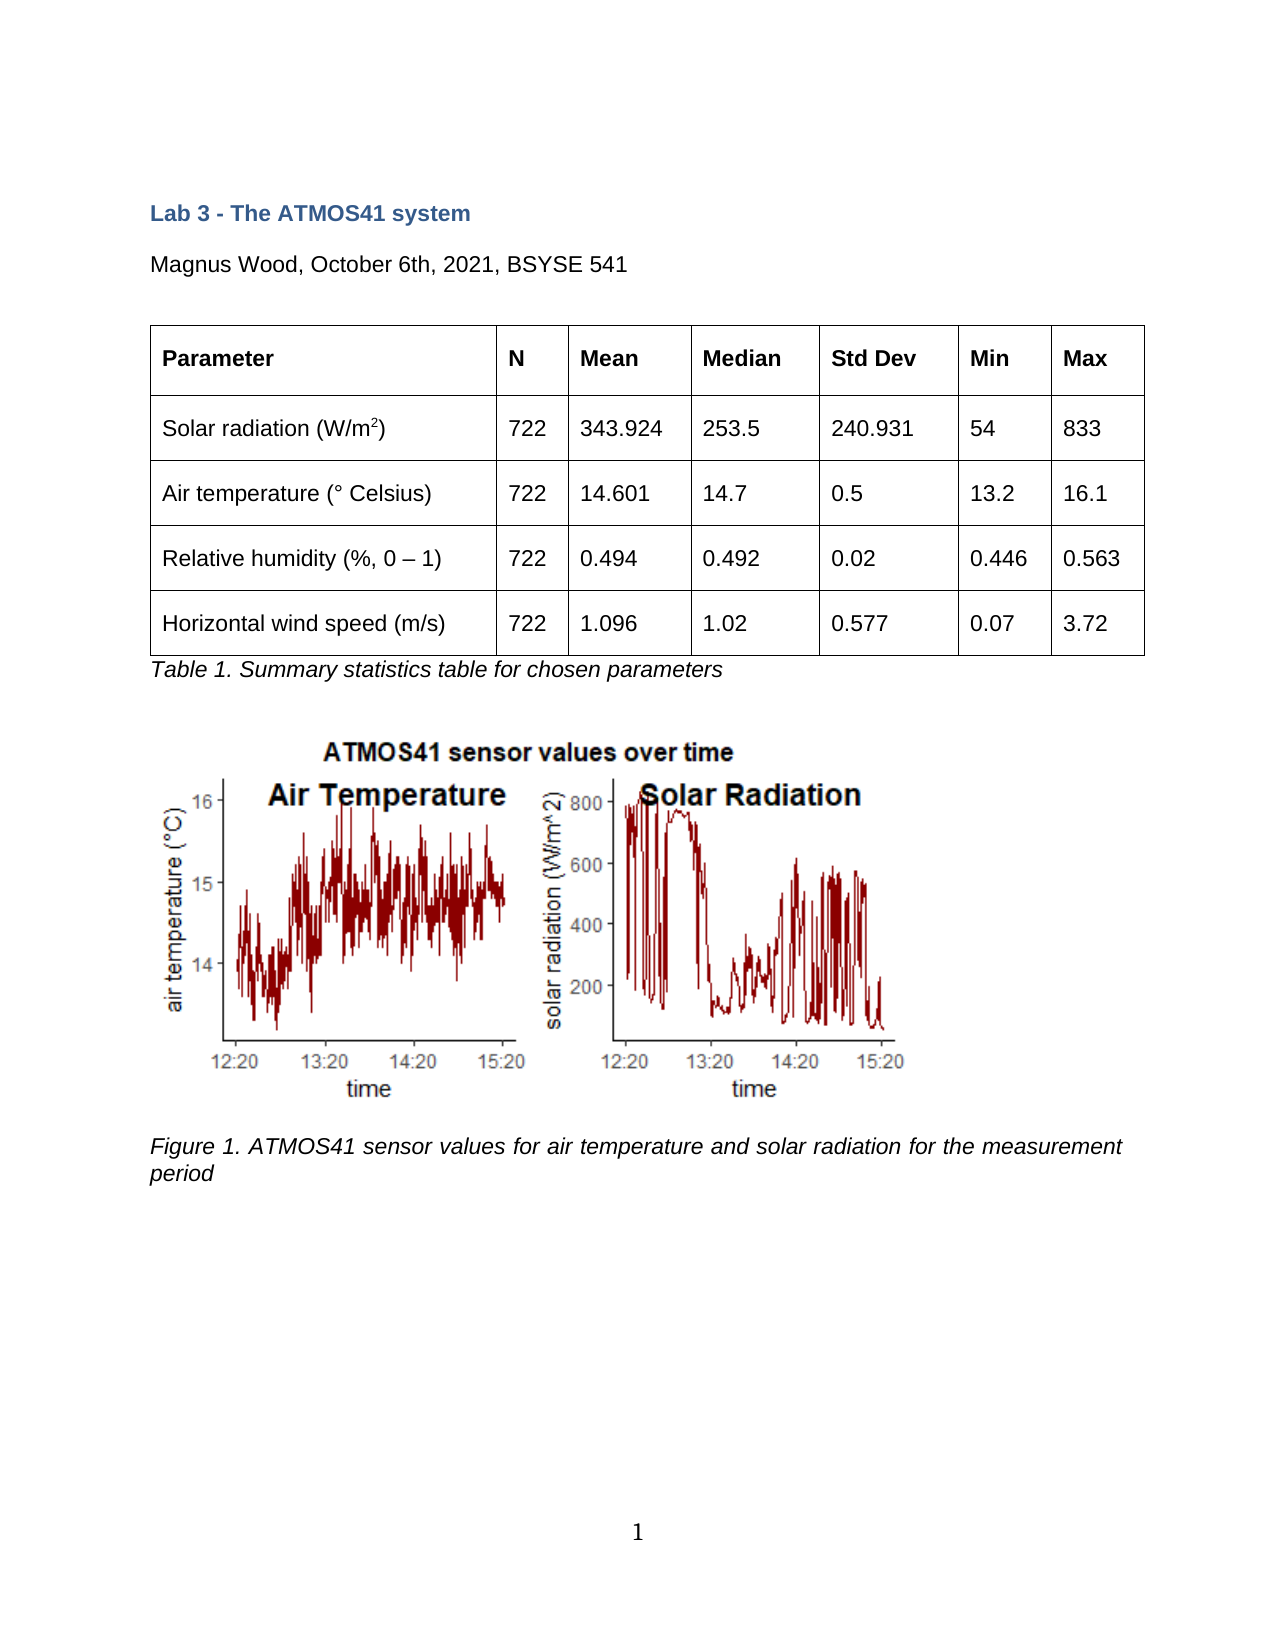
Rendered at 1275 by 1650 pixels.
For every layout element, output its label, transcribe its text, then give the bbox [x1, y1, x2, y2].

table_cell 240.931 [820, 396, 958, 460]
table_cell 16.1 [1052, 461, 1144, 525]
table_cell 13.2 [959, 461, 1051, 525]
table_cell 0.494 [569, 526, 691, 590]
table_cell 722 [497, 396, 568, 460]
table_header N [497, 326, 568, 395]
title Lab 3 - The ATMOS41 system [150, 200, 1125, 226]
table_header Median [692, 326, 819, 395]
table_cell 0.5 [820, 461, 958, 525]
table_cell 3.72 [1052, 591, 1144, 655]
table_cell Solar radiation (W/m2) [151, 396, 496, 460]
table_header Mean [569, 326, 691, 395]
table_cell 722 [497, 526, 568, 590]
table_header Parameter [151, 326, 496, 395]
table_cell 0.446 [959, 526, 1051, 590]
table_cell 343.924 [569, 396, 691, 460]
table_cell 722 [497, 461, 568, 525]
table_cell 14.601 [569, 461, 691, 525]
table_header Max [1052, 326, 1144, 395]
text Table 1. Summary statistics table for chosen parameters [150, 656, 1125, 682]
table_cell Horizontal wind speed (m/s) [151, 591, 496, 655]
table_cell 0.577 [820, 591, 958, 655]
table_cell 253.5 [692, 396, 819, 460]
picture [150, 733, 908, 1113]
table_cell 1.02 [692, 591, 819, 655]
table_cell 14.7 [692, 461, 819, 525]
table_cell Relative humidity (%, 0 – 1) [151, 526, 496, 590]
table_cell 833 [1052, 396, 1144, 460]
table_header Min [959, 326, 1051, 395]
text Magnus Wood, October 6th, 2021, BSYSE 541 [150, 251, 1125, 278]
table_cell 0.492 [692, 526, 819, 590]
table_header Std Dev [820, 326, 958, 395]
table_cell 722 [497, 591, 568, 655]
table_cell 54 [959, 396, 1051, 460]
table_cell Air temperature (° Celsius) [151, 461, 496, 525]
table_cell 0.563 [1052, 526, 1144, 590]
table_cell 0.02 [820, 526, 958, 590]
text Figure 1. ATMOS41 sensor values for air temperature and solar radiation for the measurement period [150, 1133, 1125, 1186]
table_cell 0.07 [959, 591, 1051, 655]
table_cell 1.096 [569, 591, 691, 655]
